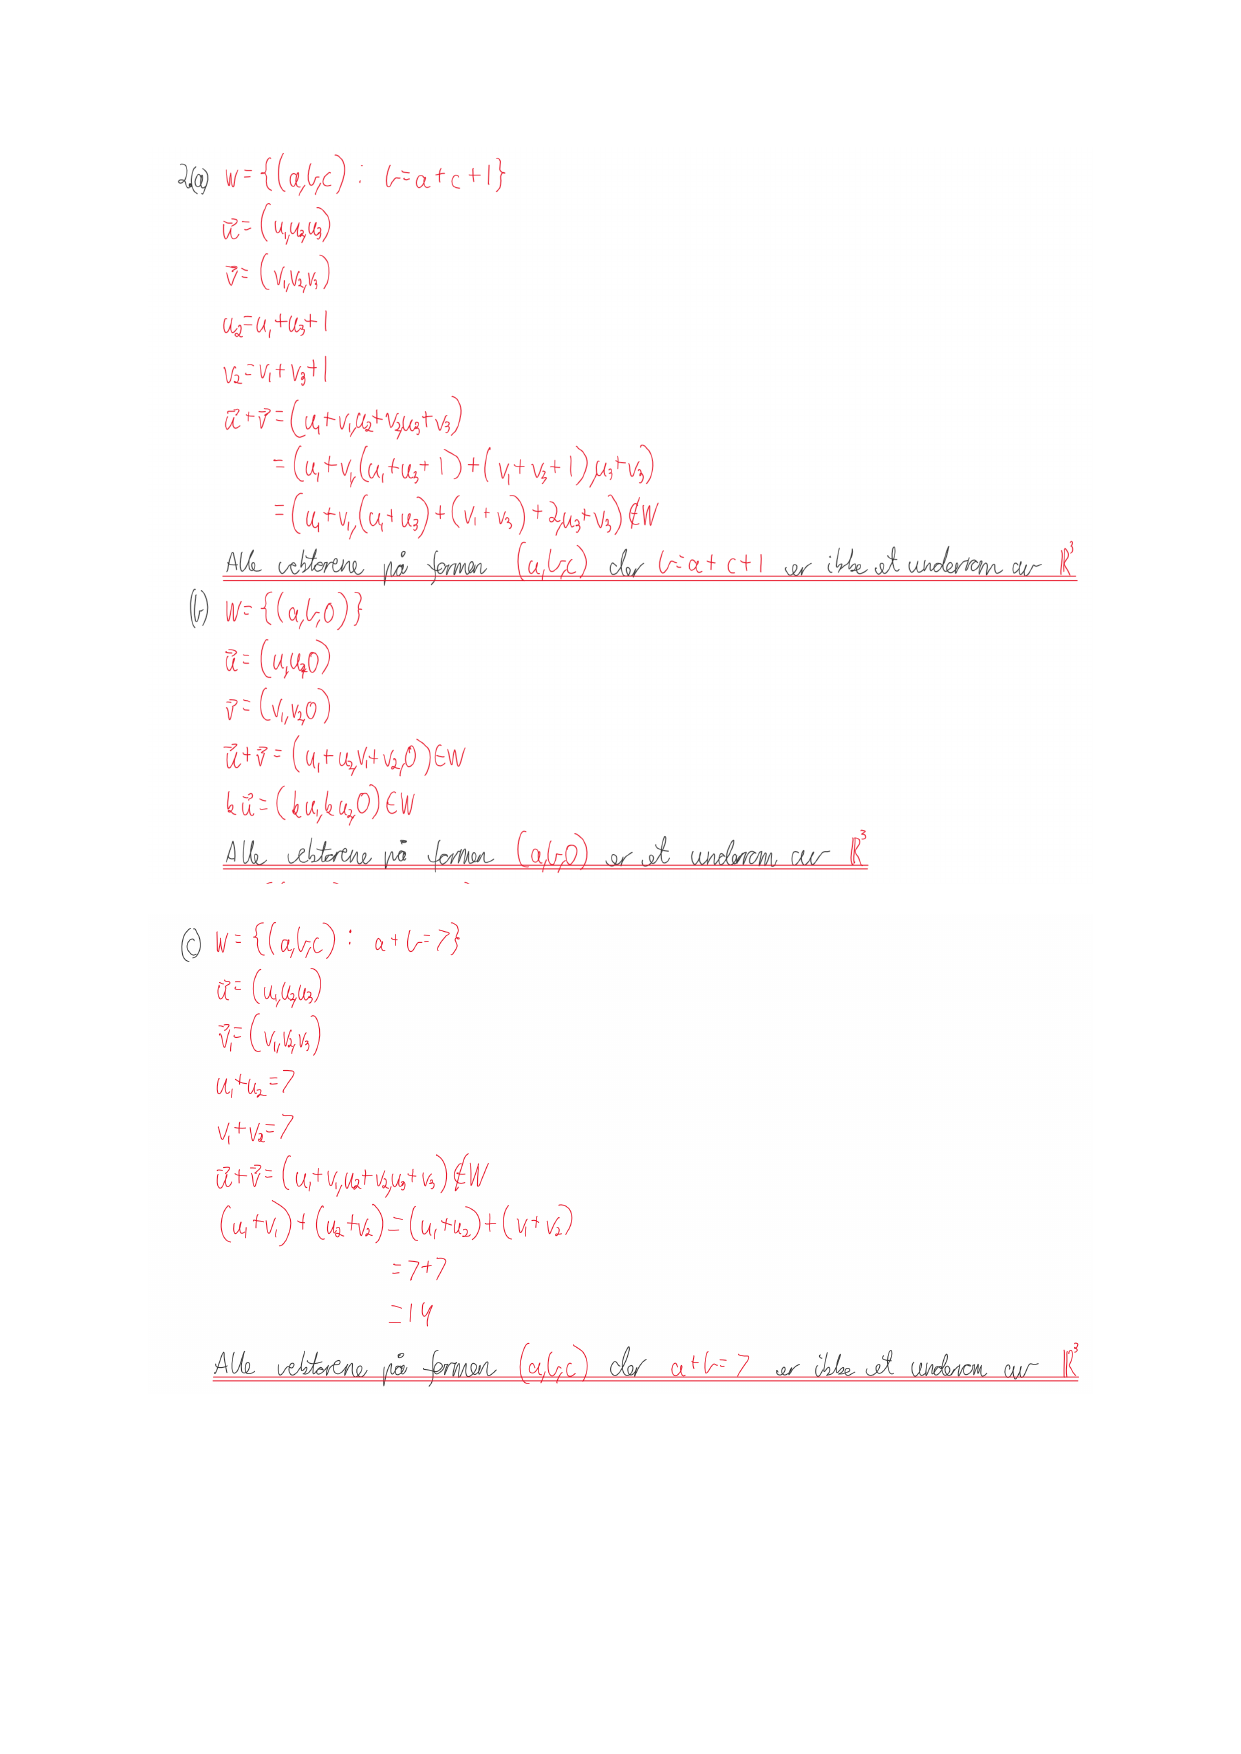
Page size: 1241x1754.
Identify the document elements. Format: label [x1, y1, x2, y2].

picture [147, 914, 1093, 1394]
picture [147, 147, 1093, 884]
